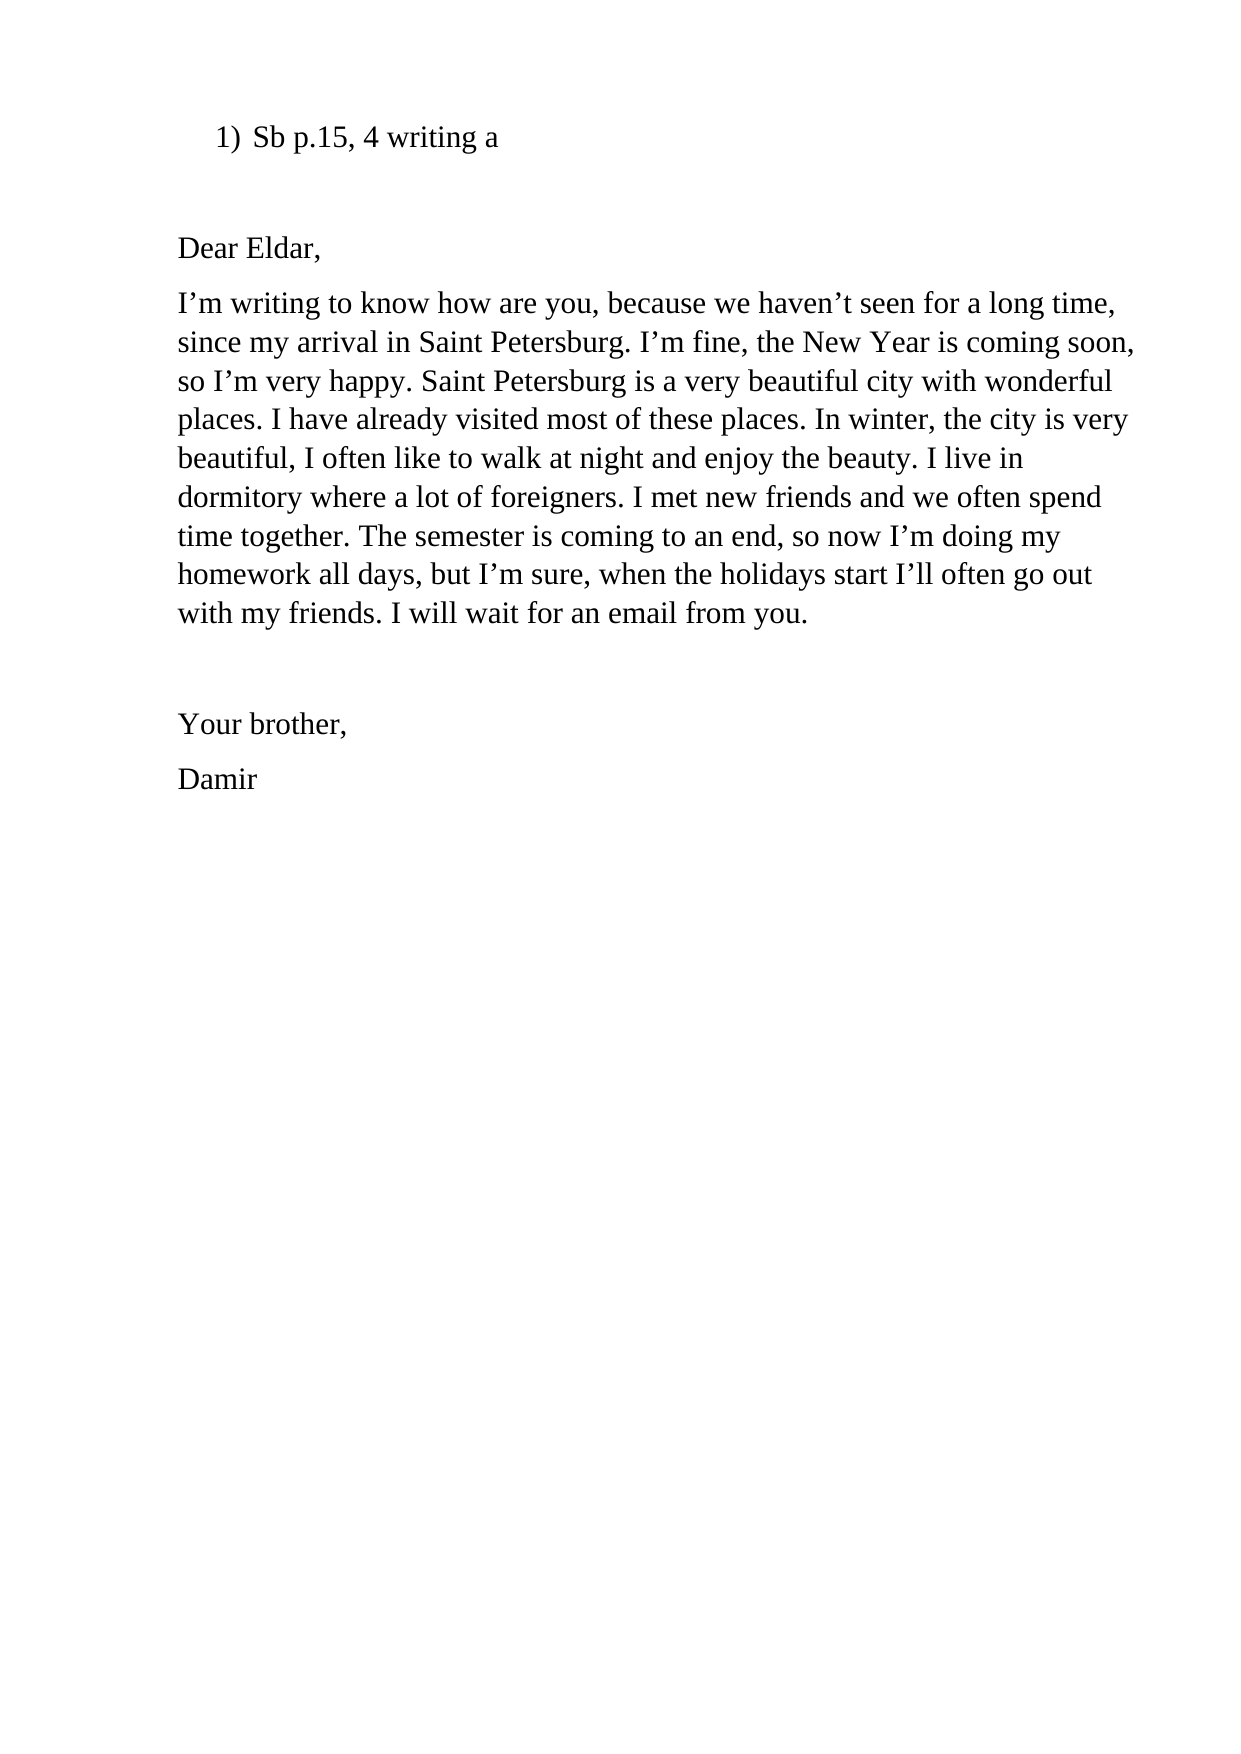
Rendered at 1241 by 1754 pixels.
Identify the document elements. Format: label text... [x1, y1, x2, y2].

text I’m writing to know how are you, because we haven’t seen for a long time, since my arrival in Saint Petersburg. I’m fine, the New Year is coming soon, so I’m very happy. Saint Petersburg is a very beautiful city with wonderful places. I have already visited most of these places. In winter, the city is very beautiful, I often like to walk at night and enjoy the beauty. I live in dormitory where a lot of foreigners. I met new friends and we often spend time together. The semester is coming to an end, so now I’m doing my homework all days, but I’m sure, when the holidays start I’ll often go out with my friends. I will wait for an email from you. [177, 284, 1152, 630]
text Dear Eldar, [177, 229, 1152, 265]
text Your brother, [177, 705, 1152, 741]
text Damir [177, 761, 1152, 797]
list Sb p.15, 4 writing a [215, 118, 1152, 154]
